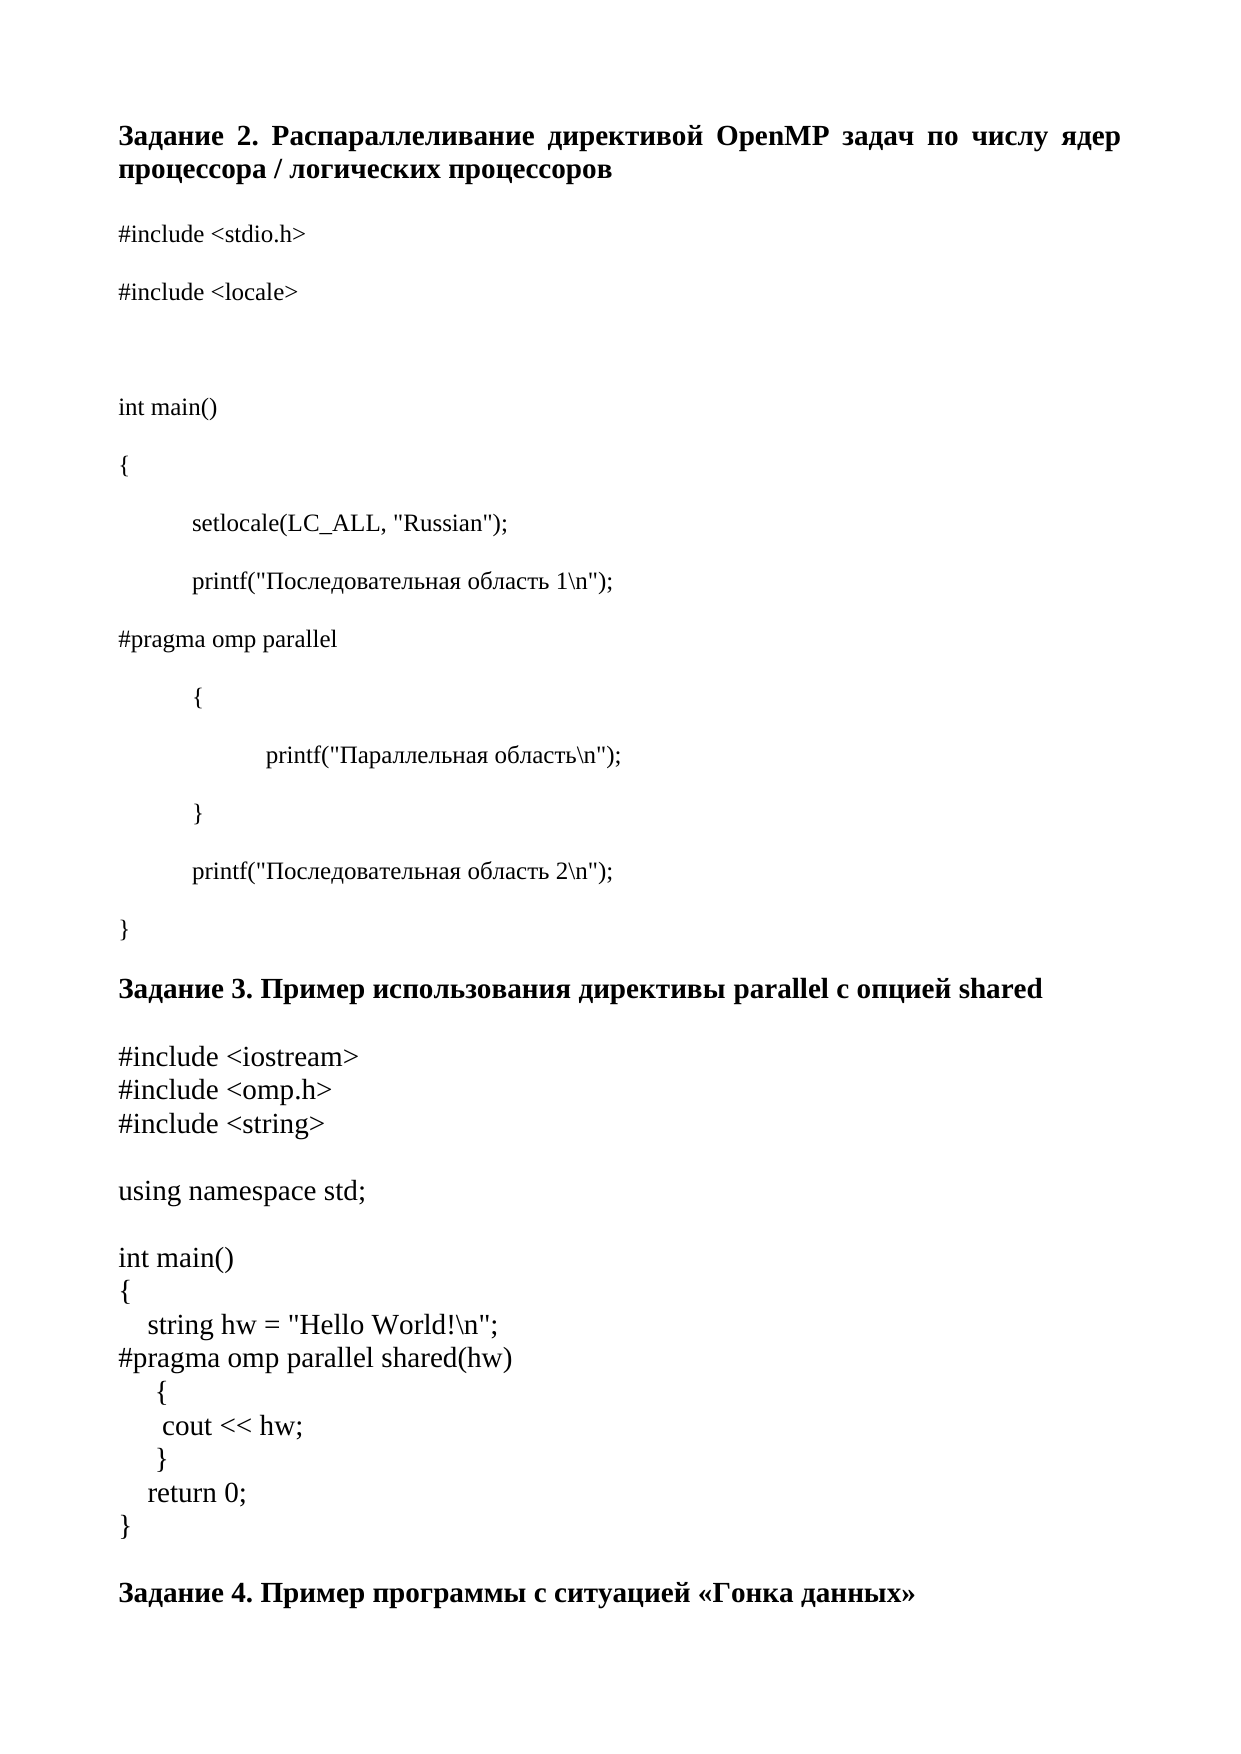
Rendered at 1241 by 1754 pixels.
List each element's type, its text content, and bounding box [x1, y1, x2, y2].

text int main() [118, 1240, 1122, 1273]
text { [118, 1374, 1122, 1408]
text } [118, 914, 1122, 942]
text #pragma omp parallel [118, 624, 1122, 653]
text string hw = "Hello World!\n"; [118, 1307, 1122, 1341]
text #include <iostream> [118, 1039, 1122, 1072]
text #include <locale> [118, 277, 1122, 305]
text printf("Параллельная область\n"); [118, 740, 1122, 769]
text } [118, 1508, 1122, 1542]
text #include <omp.h> [118, 1072, 1122, 1106]
text Задание 3. Пример использования директивы parallel с опцией shared [118, 972, 1122, 1005]
text return 0; [118, 1475, 1122, 1508]
text int main() [118, 392, 1122, 421]
text Задание 2. Распараллеливание директивой OpenMP задач по числу ядер процессора / логических процессоров [118, 118, 1122, 185]
text #include <stdio.h> [118, 219, 1122, 247]
text Задание 4. Пример программы с ситуацией «Гонка данных» [118, 1575, 1122, 1609]
text using namespace std; [118, 1173, 1122, 1206]
text setlocale(LC_ALL, "Russian"); [118, 508, 1122, 537]
text #pragma omp parallel shared(hw) [118, 1341, 1122, 1374]
text { [118, 1273, 1122, 1307]
text printf("Последовательная область 1\n"); [118, 566, 1122, 595]
text } [118, 1441, 1122, 1475]
text { [118, 682, 1122, 711]
text printf("Последовательная область 2\n"); [118, 856, 1122, 884]
text } [118, 798, 1122, 827]
text { [118, 450, 1122, 479]
text #include <string> [118, 1106, 1122, 1139]
text cout << hw; [118, 1408, 1122, 1441]
